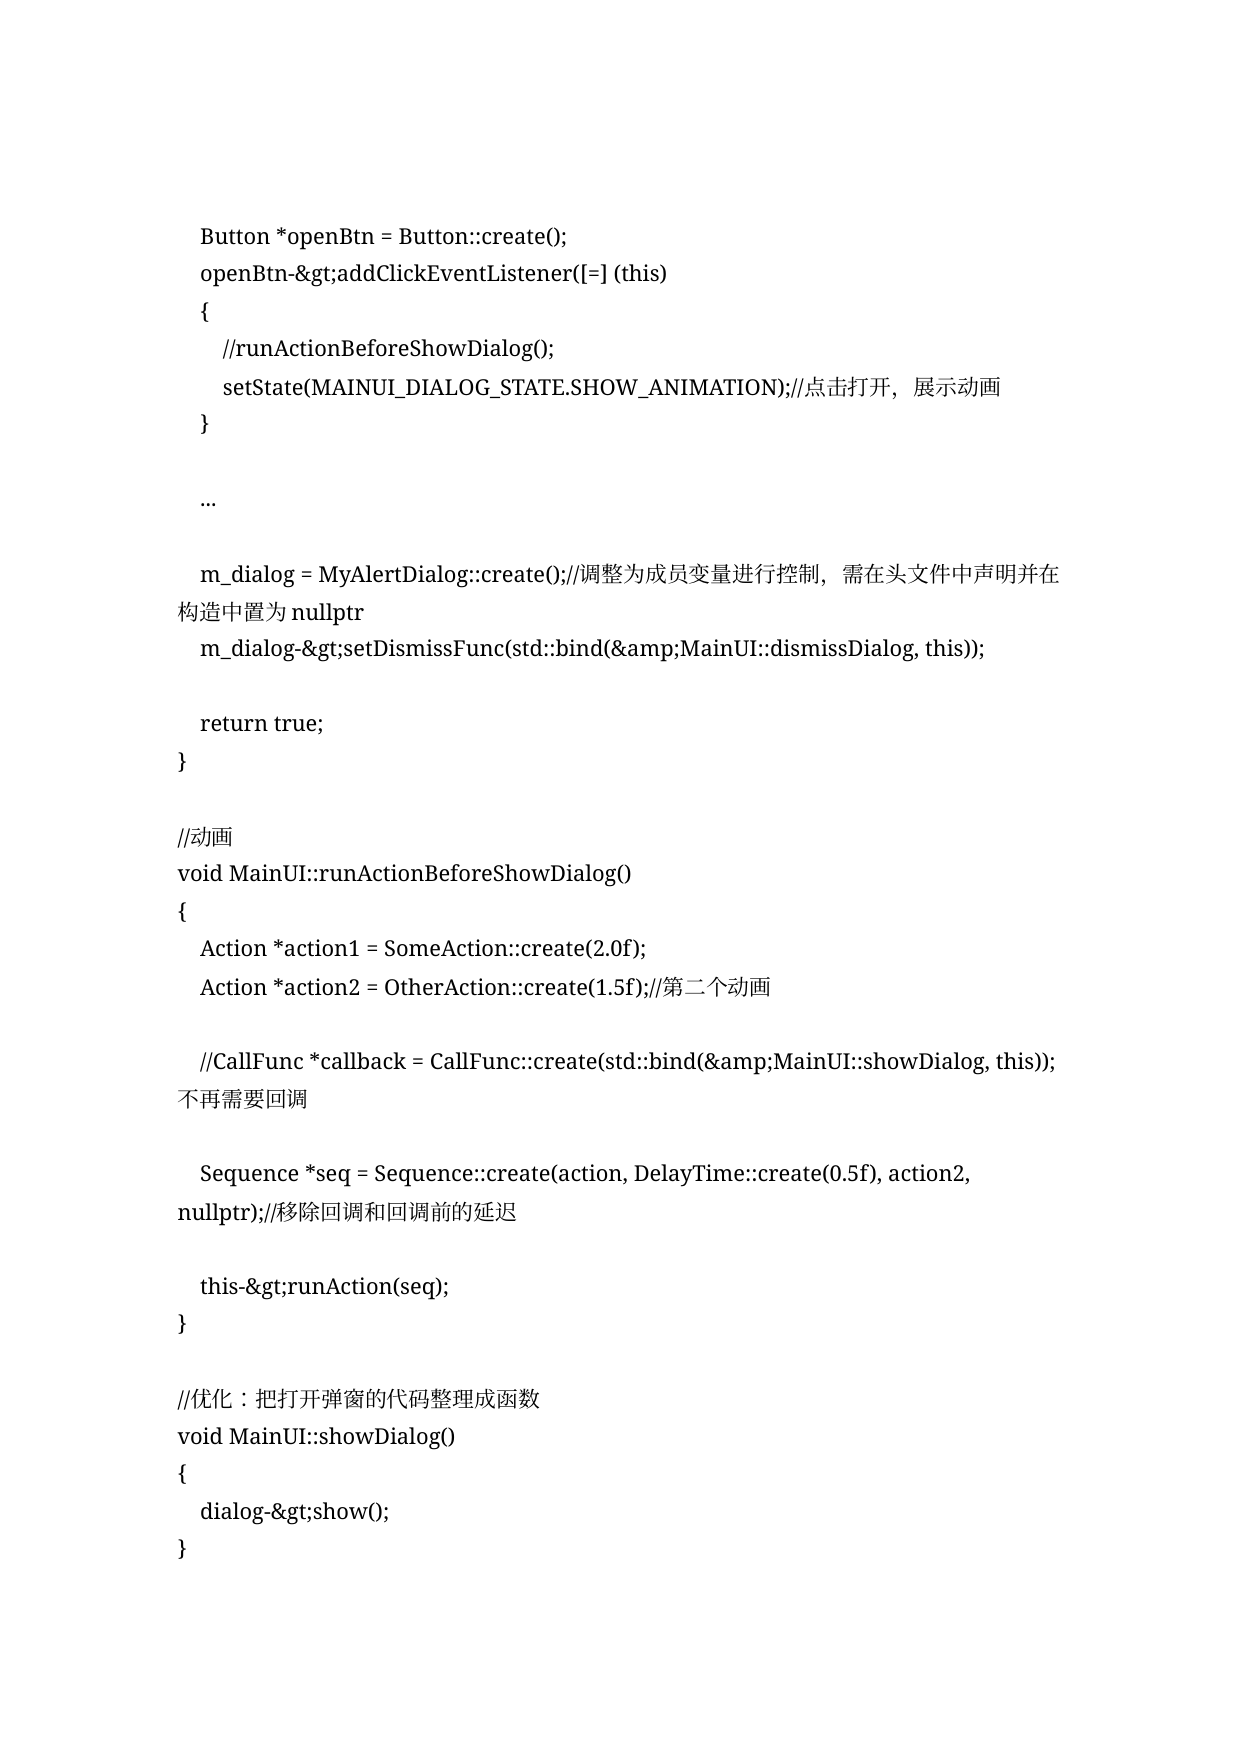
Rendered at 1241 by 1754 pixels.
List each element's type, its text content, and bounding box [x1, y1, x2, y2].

text //runActionBeforeShowDialog(); [177, 329, 1063, 367]
text { [177, 892, 1063, 929]
text } [177, 1529, 1063, 1567]
text Button *openBtn = Button::create(); [177, 217, 1063, 254]
text setState(MAINUI_DIALOG_STATE.SHOW_ANIMATION);//点击打开，展示动画 [177, 367, 1063, 404]
text return true; [177, 704, 1063, 742]
text m_dialog = MyAlertDialog::create();//调整为成员变量进行控制，需在头文件中声明并在构造中置为nullptr [177, 554, 1063, 629]
text this-&gt;runAction(seq); [177, 1267, 1063, 1304]
text } [177, 404, 1063, 442]
text m_dialog-&gt;setDismissFunc(std::bind(&amp;MainUI::dismissDialog, this)); [177, 629, 1063, 667]
text ... [177, 479, 1063, 517]
text { [177, 292, 1063, 329]
text //CallFunc *callback = CallFunc::create(std::bind(&amp;MainUI::showDialog, this));不再需要回调 [177, 1042, 1063, 1117]
text dialog-&gt;show(); [177, 1492, 1063, 1529]
text { [177, 1454, 1063, 1492]
text } [177, 742, 1063, 779]
text } [177, 1304, 1063, 1342]
text //优化：把打开弹窗的代码整理成函数 [177, 1379, 1063, 1417]
text Action *action2 = OtherAction::create(1.5f);//第二个动画 [177, 967, 1063, 1004]
text void MainUI::runActionBeforeShowDialog() [177, 854, 1063, 892]
text void MainUI::showDialog() [177, 1417, 1063, 1454]
text //动画 [177, 817, 1063, 854]
text Action *action1 = SomeAction::create(2.0f); [177, 929, 1063, 967]
text Sequence *seq = Sequence::create(action, DelayTime::create(0.5f), action2, nullptr);//移除回调和回调前的延迟 [177, 1154, 1063, 1229]
text openBtn-&gt;addClickEventListener([=] (this) [177, 254, 1063, 292]
